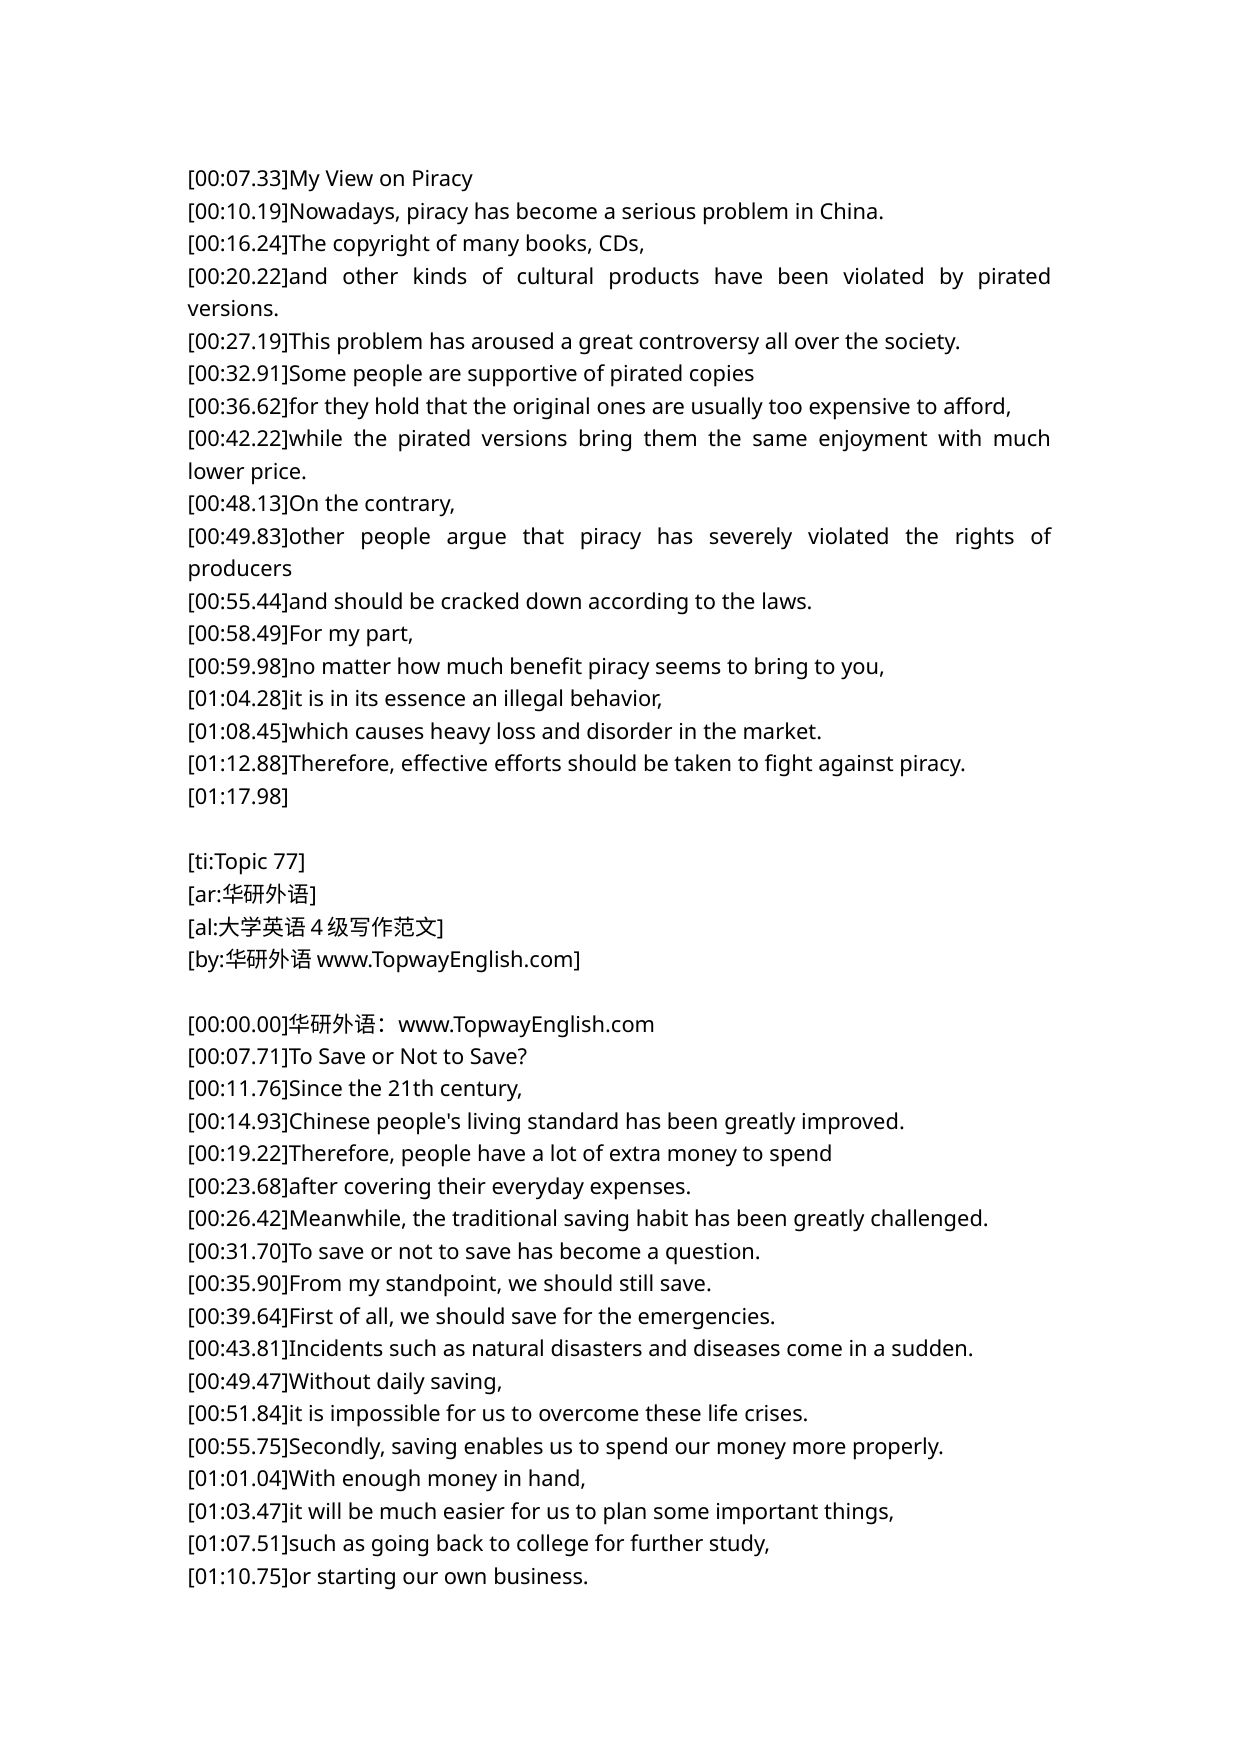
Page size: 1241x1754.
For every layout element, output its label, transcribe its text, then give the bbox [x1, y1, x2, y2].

text [00:23.68]after covering their everyday expenses. [187, 1169, 1053, 1202]
text [00:14.93]Chinese people's living standard has been greatly improved. [187, 1104, 1053, 1137]
text [al:大学英语4级写作范文] [187, 909, 1053, 942]
text [00:48.13]On the contrary, [187, 487, 1053, 519]
text [01:01.04]With enough money in hand, [187, 1462, 1053, 1494]
text [01:17.98] [187, 779, 1053, 812]
text [00:00.00]华研外语：www.TopwayEnglish.com [187, 1007, 1053, 1039]
text [00:55.44]and should be cracked down according to the laws. [187, 584, 1053, 617]
text [00:36.62]for they hold that the original ones are usually too expensive to afford, [187, 389, 1053, 422]
text [00:07.71]To Save or Not to Save? [187, 1039, 1053, 1072]
text [00:10.19]Nowadays, piracy has become a serious problem in China. [187, 194, 1053, 227]
text [00:39.64]First of all, we should save for the emergencies. [187, 1299, 1053, 1332]
text [00:07.33]My View on Piracy [187, 162, 1053, 194]
text [01:12.88]Therefore, effective efforts should be taken to fight against piracy. [187, 747, 1053, 779]
text [00:19.22]Therefore, people have a lot of extra money to spend [187, 1137, 1053, 1169]
text [00:43.81]Incidents such as natural disasters and diseases come in a sudden. [187, 1332, 1053, 1364]
text [00:16.24]The copyright of many books, CDs, [187, 227, 1053, 259]
text [by:华研外语www.TopwayEnglish.com] [187, 942, 1053, 974]
text [01:07.51]such as going back to college for further study, [187, 1527, 1053, 1559]
text [00:11.76]Since the 21th century, [187, 1072, 1053, 1104]
text [00:55.75]Secondly, saving enables us to spend our money more properly. [187, 1429, 1053, 1462]
text [00:58.49]For my part, [187, 617, 1053, 649]
text [00:42.22]while the pirated versions bring them the same enjoyment with much lower price. [187, 422, 1053, 487]
text [01:03.47]it will be much easier for us to plan some important things, [187, 1494, 1053, 1527]
text [00:26.42]Meanwhile, the traditional saving habit has been greatly challenged. [187, 1202, 1053, 1234]
text [00:20.22]and other kinds of cultural products have been violated by pirated versions. [187, 259, 1053, 324]
text [00:59.98]no matter how much benefit piracy seems to bring to you, [187, 649, 1053, 682]
text [01:10.75]or starting our own business. [187, 1559, 1053, 1592]
text [00:51.84]it is impossible for us to overcome these life crises. [187, 1397, 1053, 1429]
text [00:49.47]Without daily saving, [187, 1364, 1053, 1397]
text [00:31.70]To save or not to save has become a question. [187, 1234, 1053, 1267]
text [01:08.45]which causes heavy loss and disorder in the market. [187, 714, 1053, 747]
text [00:27.19]This problem has aroused a great controversy all over the society. [187, 324, 1053, 357]
text [01:04.28]it is in its essence an illegal behavior, [187, 682, 1053, 714]
text [00:49.83]other people argue that piracy has severely violated the rights of producers [187, 519, 1053, 584]
text [00:32.91]Some people are supportive of pirated copies [187, 357, 1053, 389]
text [ti:Topic 77] [187, 844, 1053, 877]
text [ar:华研外语] [187, 877, 1053, 909]
text [00:35.90]From my standpoint, we should still save. [187, 1267, 1053, 1299]
